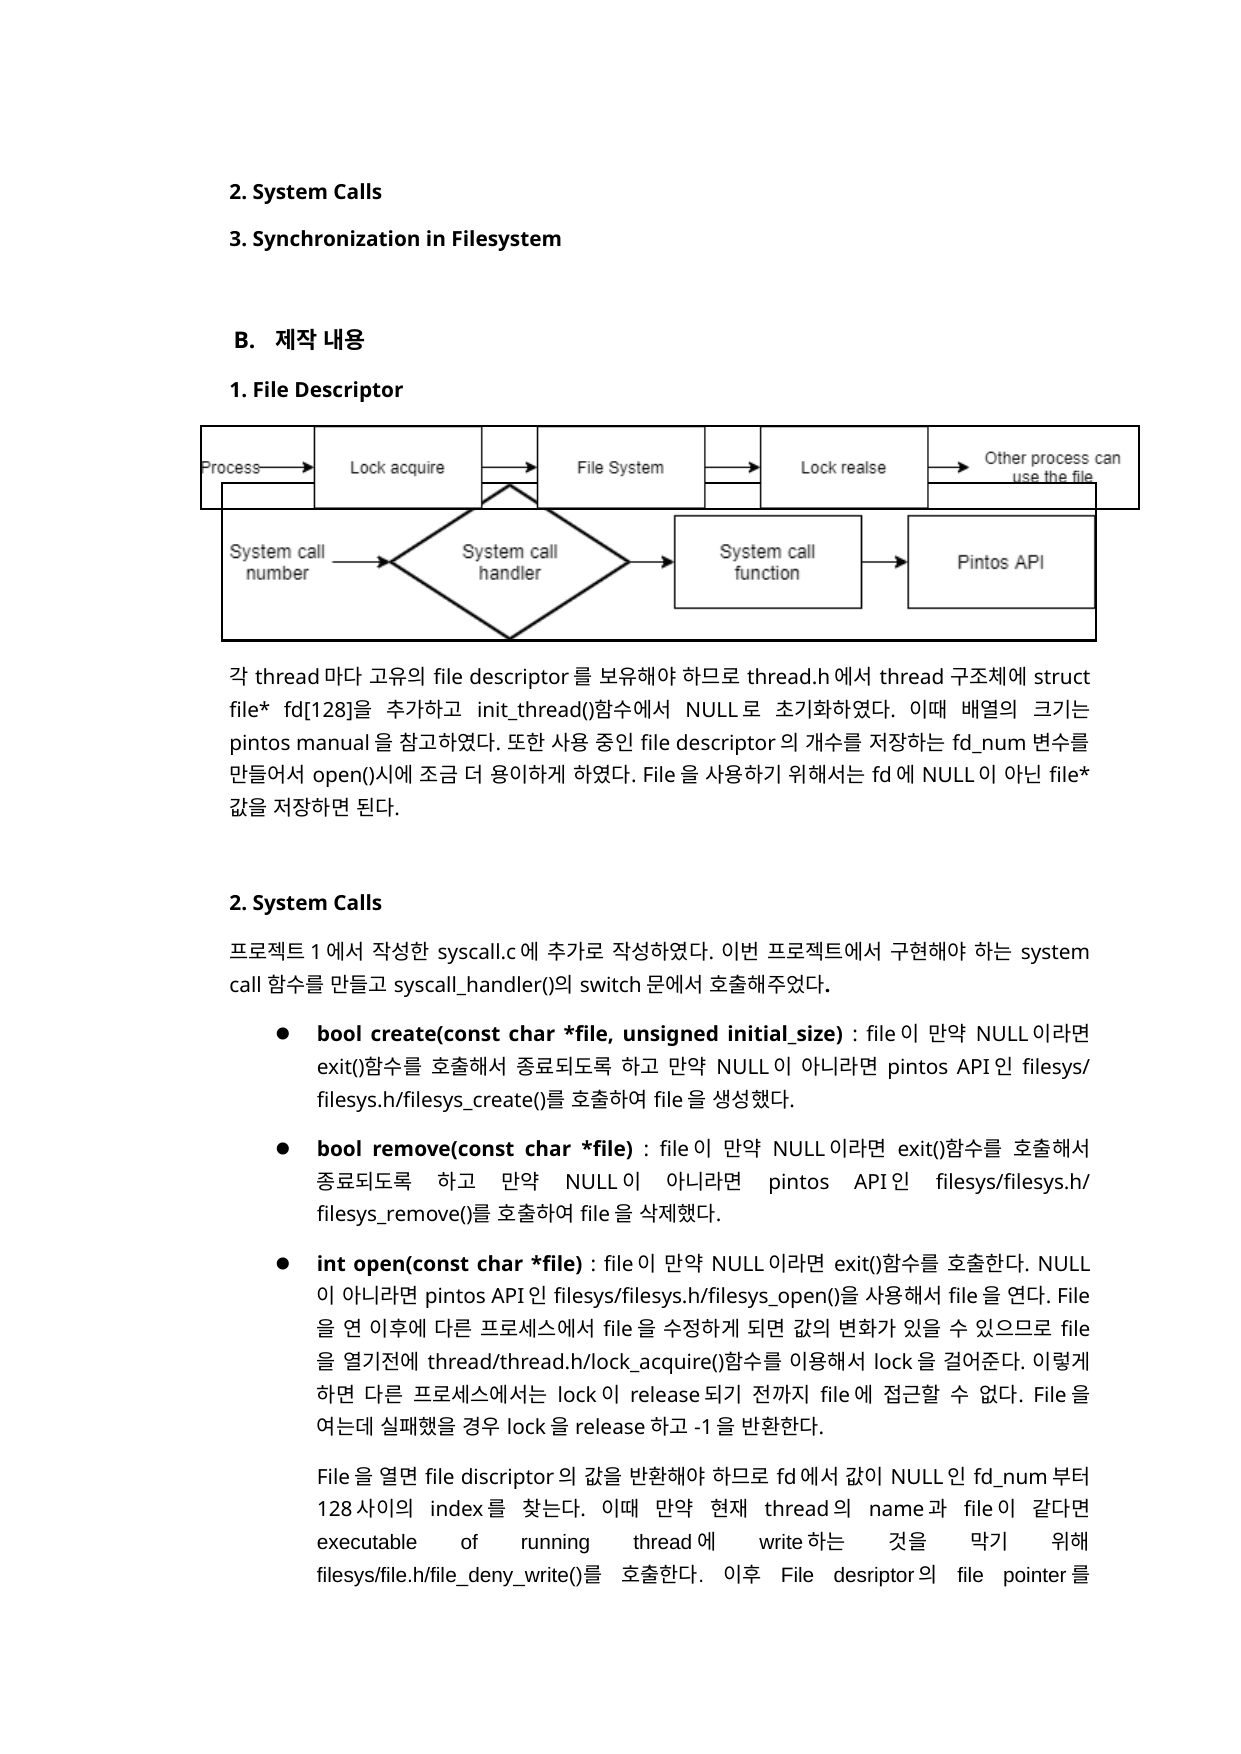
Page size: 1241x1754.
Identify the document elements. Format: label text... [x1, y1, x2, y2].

list 2. System Calls [229, 177, 1090, 206]
picture [223, 510, 1095, 639]
list 프로젝트1에서 작성한 syscall.c에 추가로 작성하였다. 이번 프로젝트에서 구현해야 하는 system call 함수를 만들고 syscall_handler()의 switch문에서 호출해주었다. [229, 935, 1090, 998]
list 1. File Descriptor [229, 375, 1090, 403]
list 각 thread마다 고유의 file descriptor를 보유해야 하므로 thread.h에서 thread 구조체에 struct file* fd[128]을 추가하고 init_thread()함수에서 NULL로 초기화하였다. 이때 배열의 크기는 pintos manual을 참고하였다. 또한 사용 중인 file descriptor의 개수를 저장하는 fd_num 변수를 만들어서 open()시에 조금 더 용이하게 하였다. File을 사용하기 위해서는 fd에 NULL이 아닌 file* 값을 저장하면 된다. [229, 642, 1090, 822]
list 3. Synchronization in Filesystem [229, 224, 1090, 253]
list 2. System Calls [229, 888, 1090, 916]
list bool remove(const char *file) : file이 만약 NULL이라면 exit()함수를 호출해서 종료되도록 하고 만약 NULL이 아니라면 pintos API인 filesys/filesys.h/ filesys_remove()를 호출하여 file을 삭제했다. [275, 1132, 1090, 1228]
picture [202, 427, 1138, 508]
list bool create(const char *file, unsigned initial_size) : file이 만약 NULL이라면 exit()함수를 호출해서 종료되도록 하고 만약 NULL이 아니라면 pintos API인 filesys/ filesys.h/filesys_create()를 호출하여 file을 생성했다. [275, 1017, 1090, 1113]
list 제작 내용 [233, 322, 1090, 356]
list int open(const char *file) : file이 만약 NULL이라면 exit()함수를 호출한다. NULL이 아니라면 pintos API인 filesys/filesys.h/filesys_open()을 사용해서 file을 연다. File을 연 이후에 다른 프로세스에서 file을 수정하게 되면 값의 변화가 있을 수 있으므로 file을 열기전에 thread/thread.h/lock_acquire()함수를 이용해서 lock을 걸어준다. 이렇게 하면 다른 프로세스에서는 lock이 release되기 전까지 file에 접근할 수 없다. File을 여는데 실패했을 경우 lock을 release하고 -1을 반환한다. [275, 1247, 1090, 1441]
